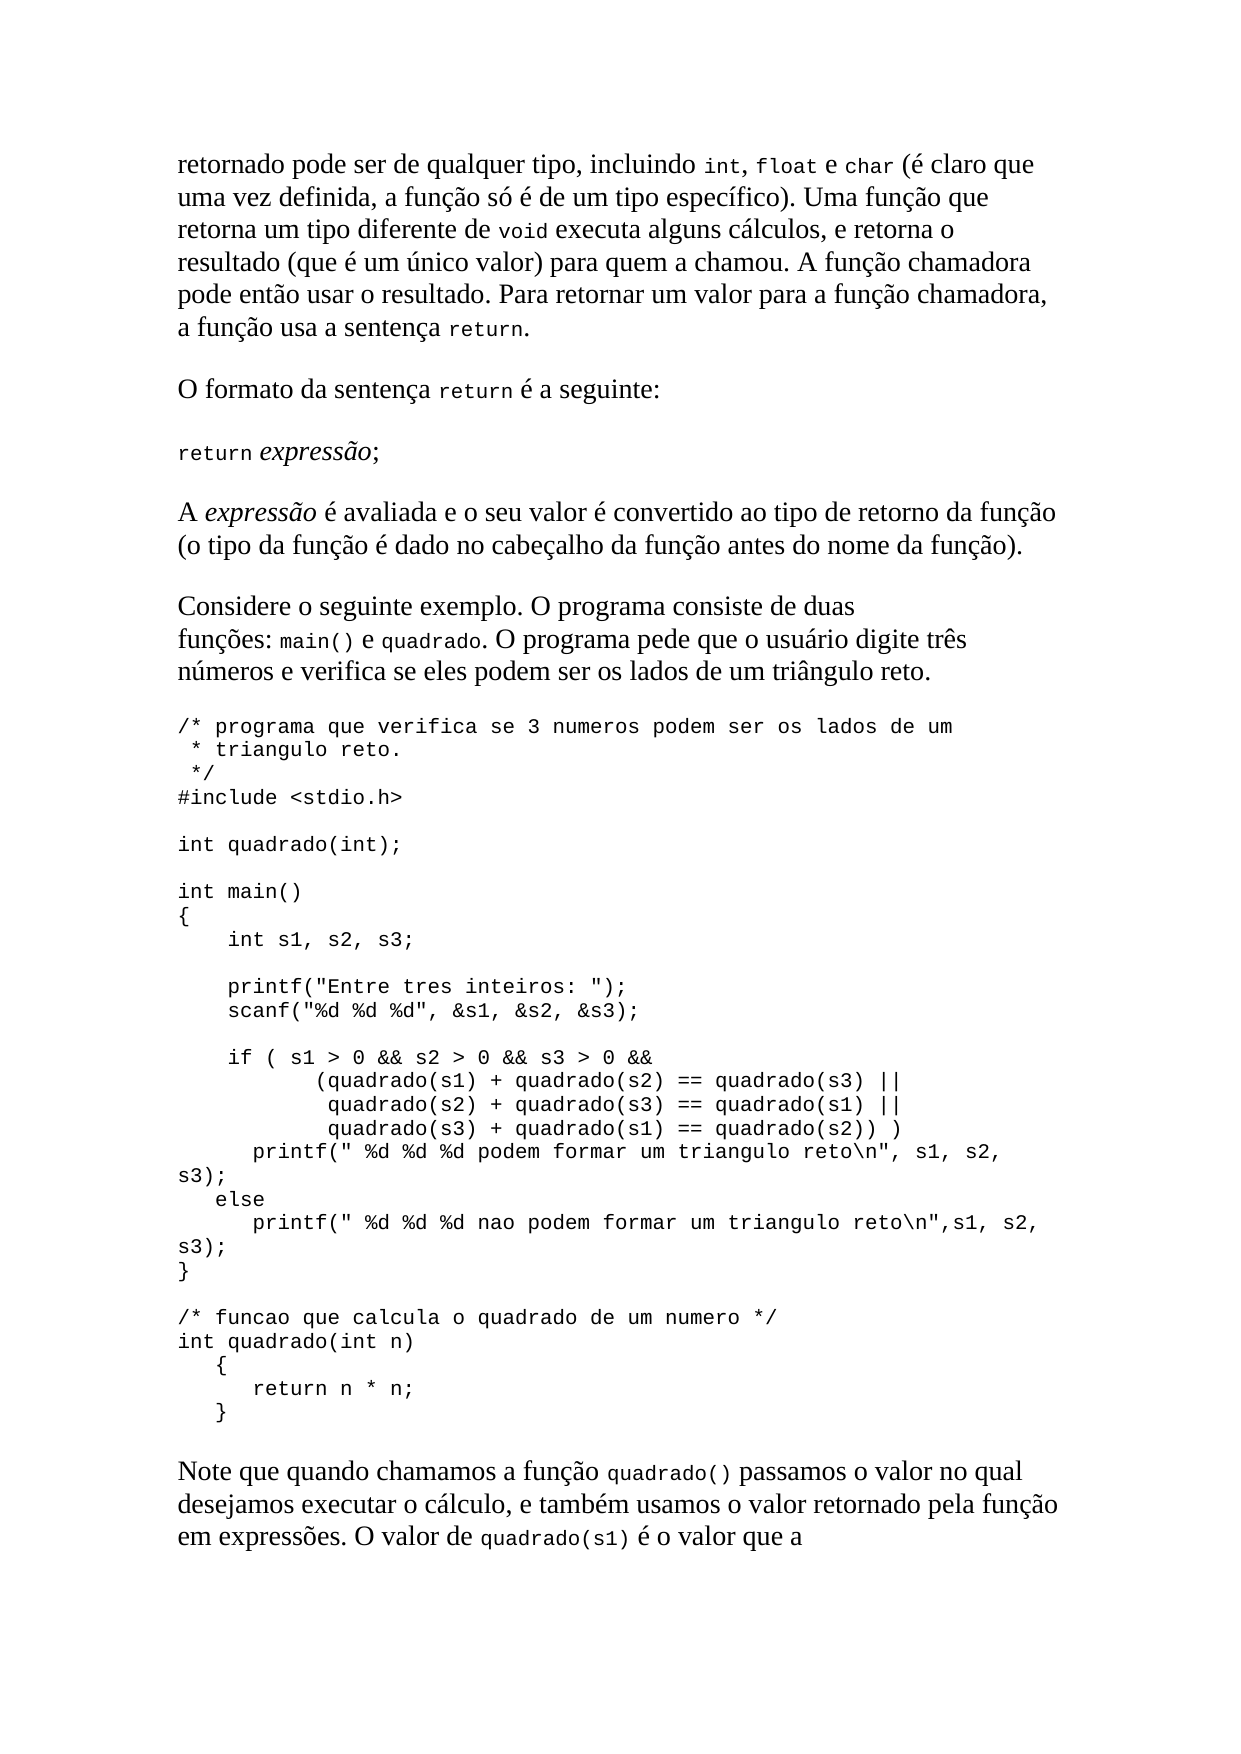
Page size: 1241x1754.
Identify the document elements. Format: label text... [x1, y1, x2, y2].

text scanf("%d %d %d", &s1, &s2, &s3); [177, 999, 1063, 1023]
text /* programa que verifica se 3 numeros podem ser os lados de um [177, 716, 1063, 739]
text * triangulo reto. [177, 739, 1063, 763]
text quadrado(s2) + quadrado(s3) == quadrado(s1) || [177, 1094, 1063, 1118]
text { [177, 905, 1063, 929]
text if ( s1 > 0 && s2 > 0 && s3 > 0 && [177, 1047, 1063, 1071]
text */ [177, 763, 1063, 787]
text printf("Entre tres inteiros: "); [177, 976, 1063, 999]
text A expressão é avaliada e o seu valor é convertido ao tipo de retorno da função (o tipo da função é dado no cabeçalho da função antes do nome da função). [177, 495, 1063, 560]
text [177, 148, 1063, 343]
text int s1, s2, s3; [177, 929, 1063, 952]
text return expressão; [177, 433, 1063, 466]
text int quadrado(int); [177, 834, 1063, 858]
text else [177, 1189, 1063, 1212]
text quadrado(s3) + quadrado(s1) == quadrado(s2)) ) [177, 1118, 1063, 1141]
text int main() [177, 881, 1063, 905]
text return n * n; [177, 1378, 1063, 1402]
text } [177, 1402, 1063, 1425]
text (quadrado(s1) + quadrado(s2) == quadrado(s3) || [177, 1071, 1063, 1094]
text } [177, 1260, 1063, 1283]
text int quadrado(int n) [177, 1331, 1063, 1354]
text /* funcao que calcula o quadrado de um numero */ [177, 1307, 1063, 1331]
text printf(" %d %d %d podem formar um triangulo reto\n", s1, s2, s3); [177, 1141, 1063, 1189]
text { [177, 1354, 1063, 1378]
text Considere o seguinte exemplo. O programa consiste de duas funções: main() e quadrado. O programa pede que o usuário digite três números e verifica se eles podem ser os lados de um triângulo reto. [177, 589, 1063, 687]
text O formato da sentença return é a seguinte: [177, 372, 1063, 404]
text printf(" %d %d %d nao podem formar um triangulo reto\n",s1, s2, s3); [177, 1212, 1063, 1260]
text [177, 1454, 1063, 1552]
text #include <stdio.h> [177, 787, 1063, 810]
